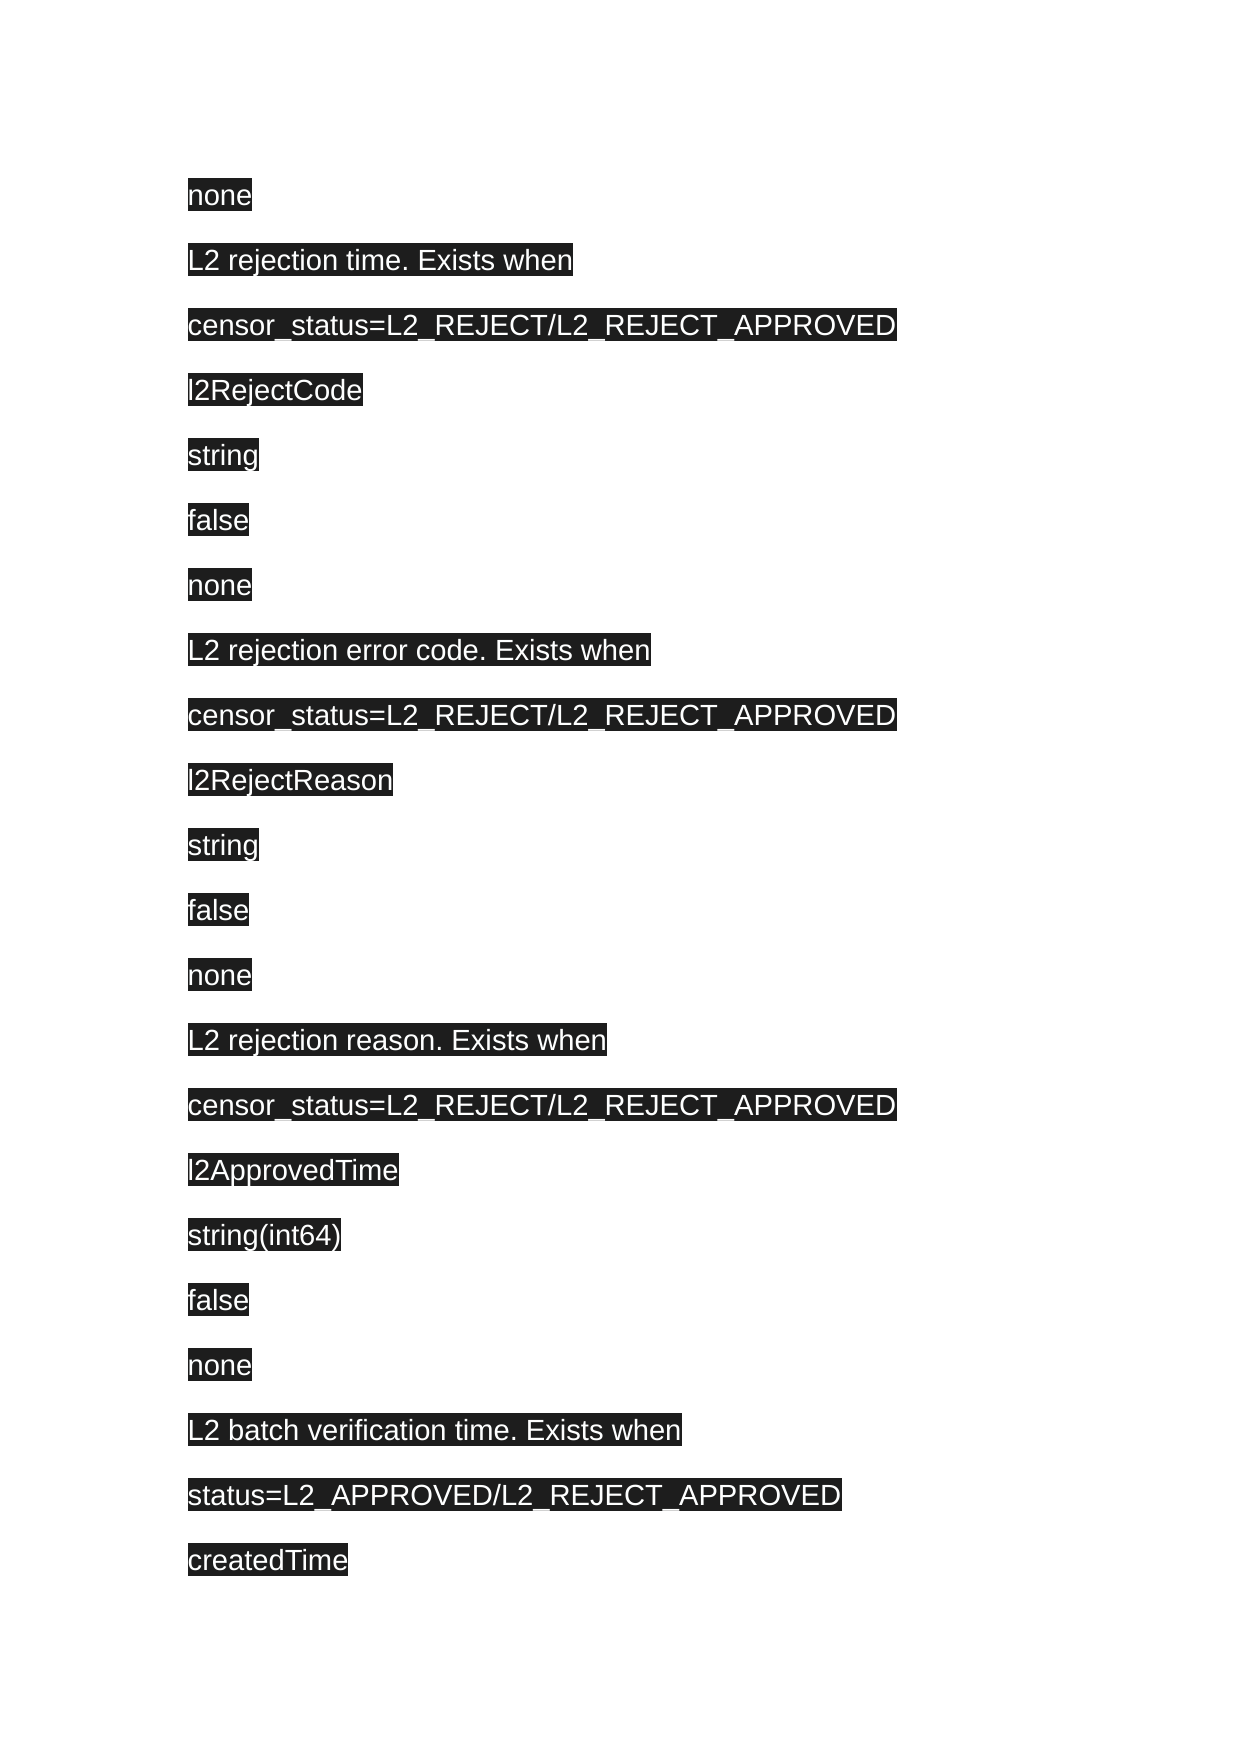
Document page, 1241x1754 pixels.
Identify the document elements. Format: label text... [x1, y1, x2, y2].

text l2RejectReason [187, 747, 1053, 812]
text l2ApprovedTime [187, 1137, 1053, 1202]
text false [187, 877, 1053, 942]
text string [187, 422, 1053, 487]
text createdTime [187, 1527, 1053, 1592]
text L2 rejection error code. Exists when censor_status=L2_REJECT/L2_REJECT_APPROVED [187, 617, 1053, 747]
text L2 batch verification time. Exists when status=L2_APPROVED/L2_REJECT_APPROVED [187, 1397, 1053, 1527]
text none [187, 1332, 1053, 1397]
text false [187, 487, 1053, 552]
text L2 rejection time. Exists when censor_status=L2_REJECT/L2_REJECT_APPROVED [187, 227, 1053, 357]
text string(int64) [187, 1202, 1053, 1267]
text L2 rejection reason. Exists when censor_status=L2_REJECT/L2_REJECT_APPROVED [187, 1007, 1053, 1137]
text none [187, 552, 1053, 617]
text none [187, 942, 1053, 1007]
text l2RejectCode [187, 357, 1053, 422]
text string [187, 812, 1053, 877]
text none [187, 162, 1053, 227]
text false [187, 1267, 1053, 1332]
